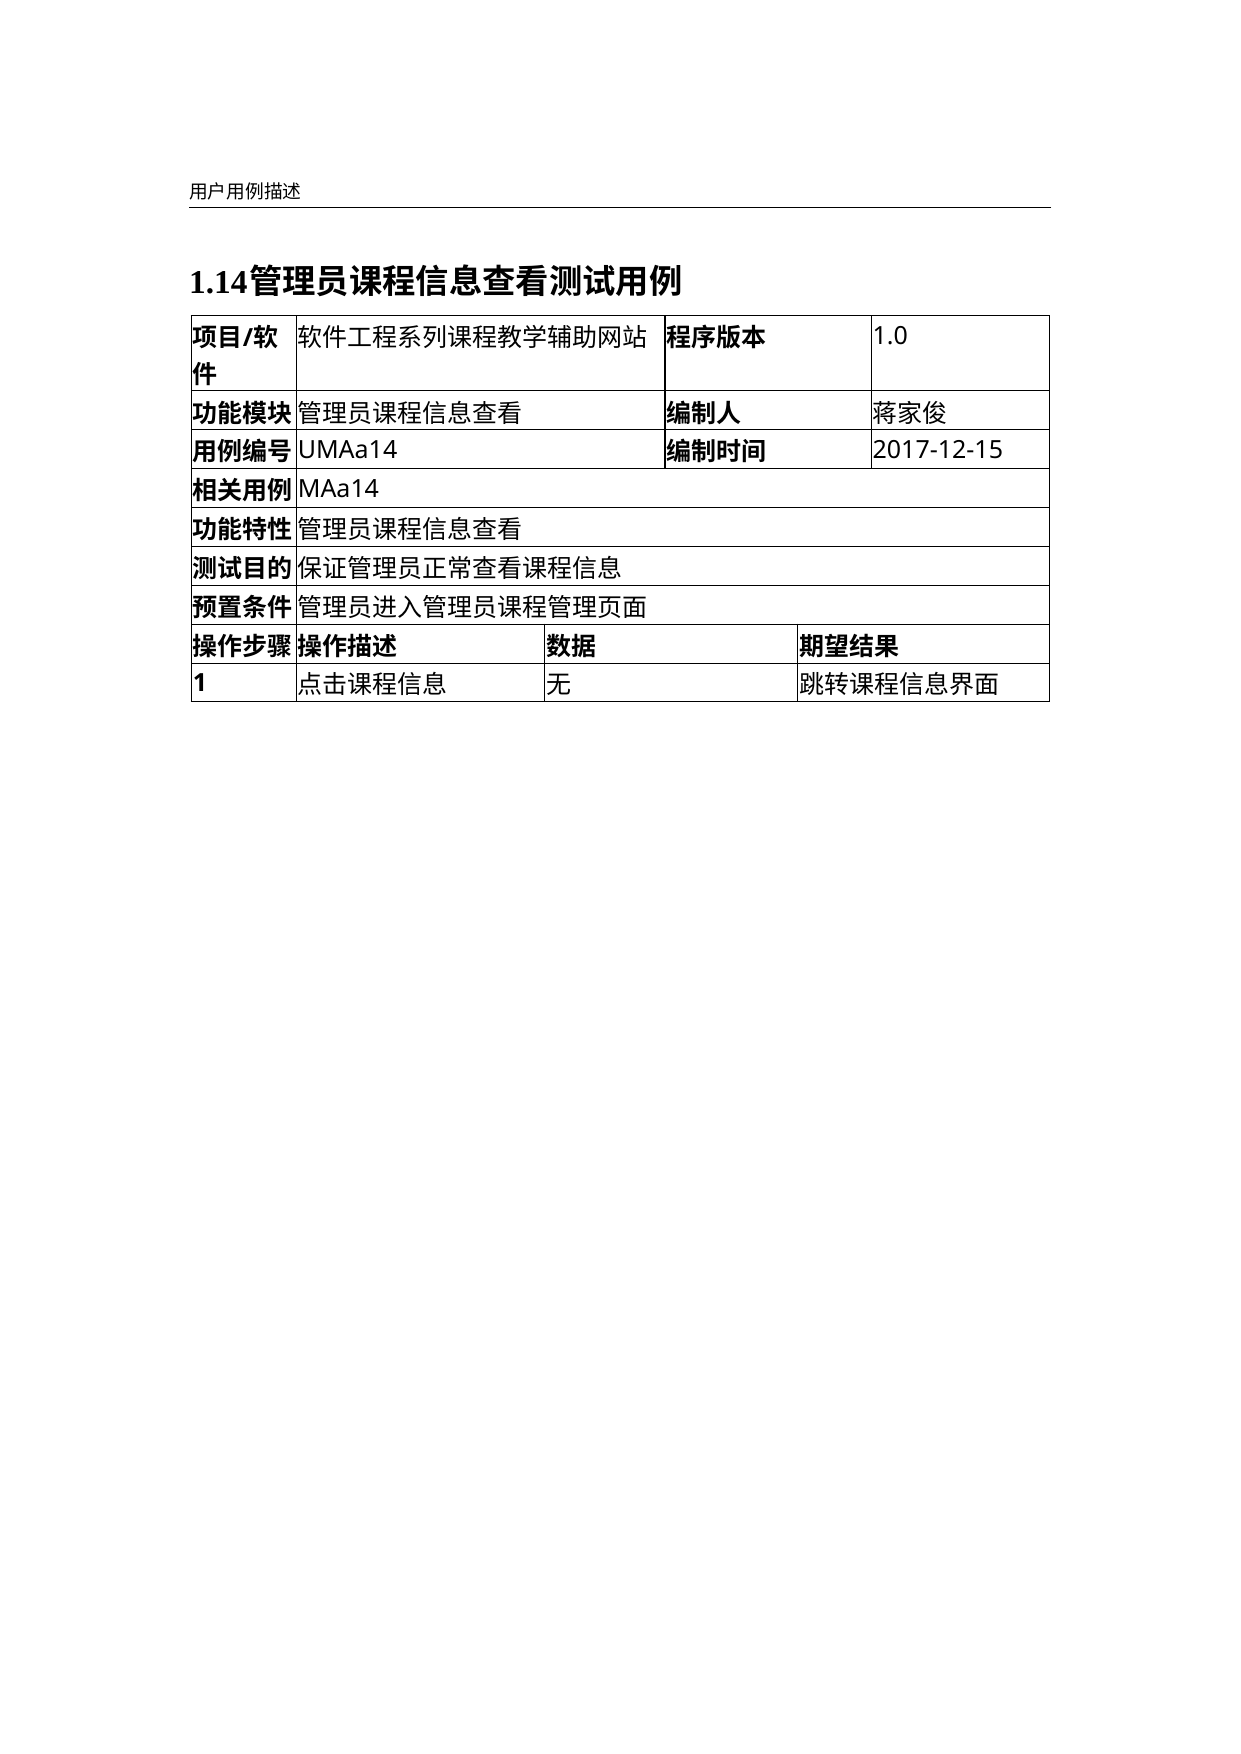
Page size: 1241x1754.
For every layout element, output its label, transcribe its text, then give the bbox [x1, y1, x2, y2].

table_cell 2017-12-15 [872, 430, 1049, 468]
table_cell 预置条件 [192, 586, 296, 623]
table_cell 保证管理员正常查看课程信息 [297, 547, 1049, 585]
subtitle 管理员课程信息查看测试用例 [189, 254, 1051, 303]
table_cell 无 [545, 664, 797, 701]
table_header 程序版本 [666, 316, 871, 390]
table_cell 管理员课程信息查看 [297, 391, 664, 429]
table_cell 操作描述 [297, 625, 544, 662]
table_cell 点击课程信息 [297, 664, 544, 701]
table_cell 编制时间 [666, 430, 871, 468]
table_header 项目/软件 [192, 316, 296, 390]
table_cell 跳转课程信息界面 [798, 664, 1049, 701]
table_cell 操作步骤 [192, 625, 296, 662]
table_cell UMAa14 [297, 430, 664, 468]
table_cell 1 [192, 664, 296, 701]
table_cell 功能模块 [192, 391, 296, 429]
table_cell 用例编号 [192, 430, 296, 468]
table_cell 数据 [545, 625, 797, 662]
table_cell 管理员课程信息查看 [297, 508, 1049, 546]
table_header 软件工程系列课程教学辅助网站 [297, 316, 664, 390]
table_cell 蒋家俊 [872, 391, 1049, 429]
table_cell 相关用例 [192, 469, 296, 507]
table_cell 功能特性 [192, 508, 296, 546]
table_cell 管理员进入管理员课程管理页面 [297, 586, 1049, 623]
table_cell 期望结果 [798, 625, 1049, 662]
table_cell MAa14 [297, 469, 1049, 507]
table_cell 测试目的 [192, 547, 296, 585]
table_header 1.0 [872, 316, 1049, 390]
table_cell 编制人 [666, 391, 871, 429]
